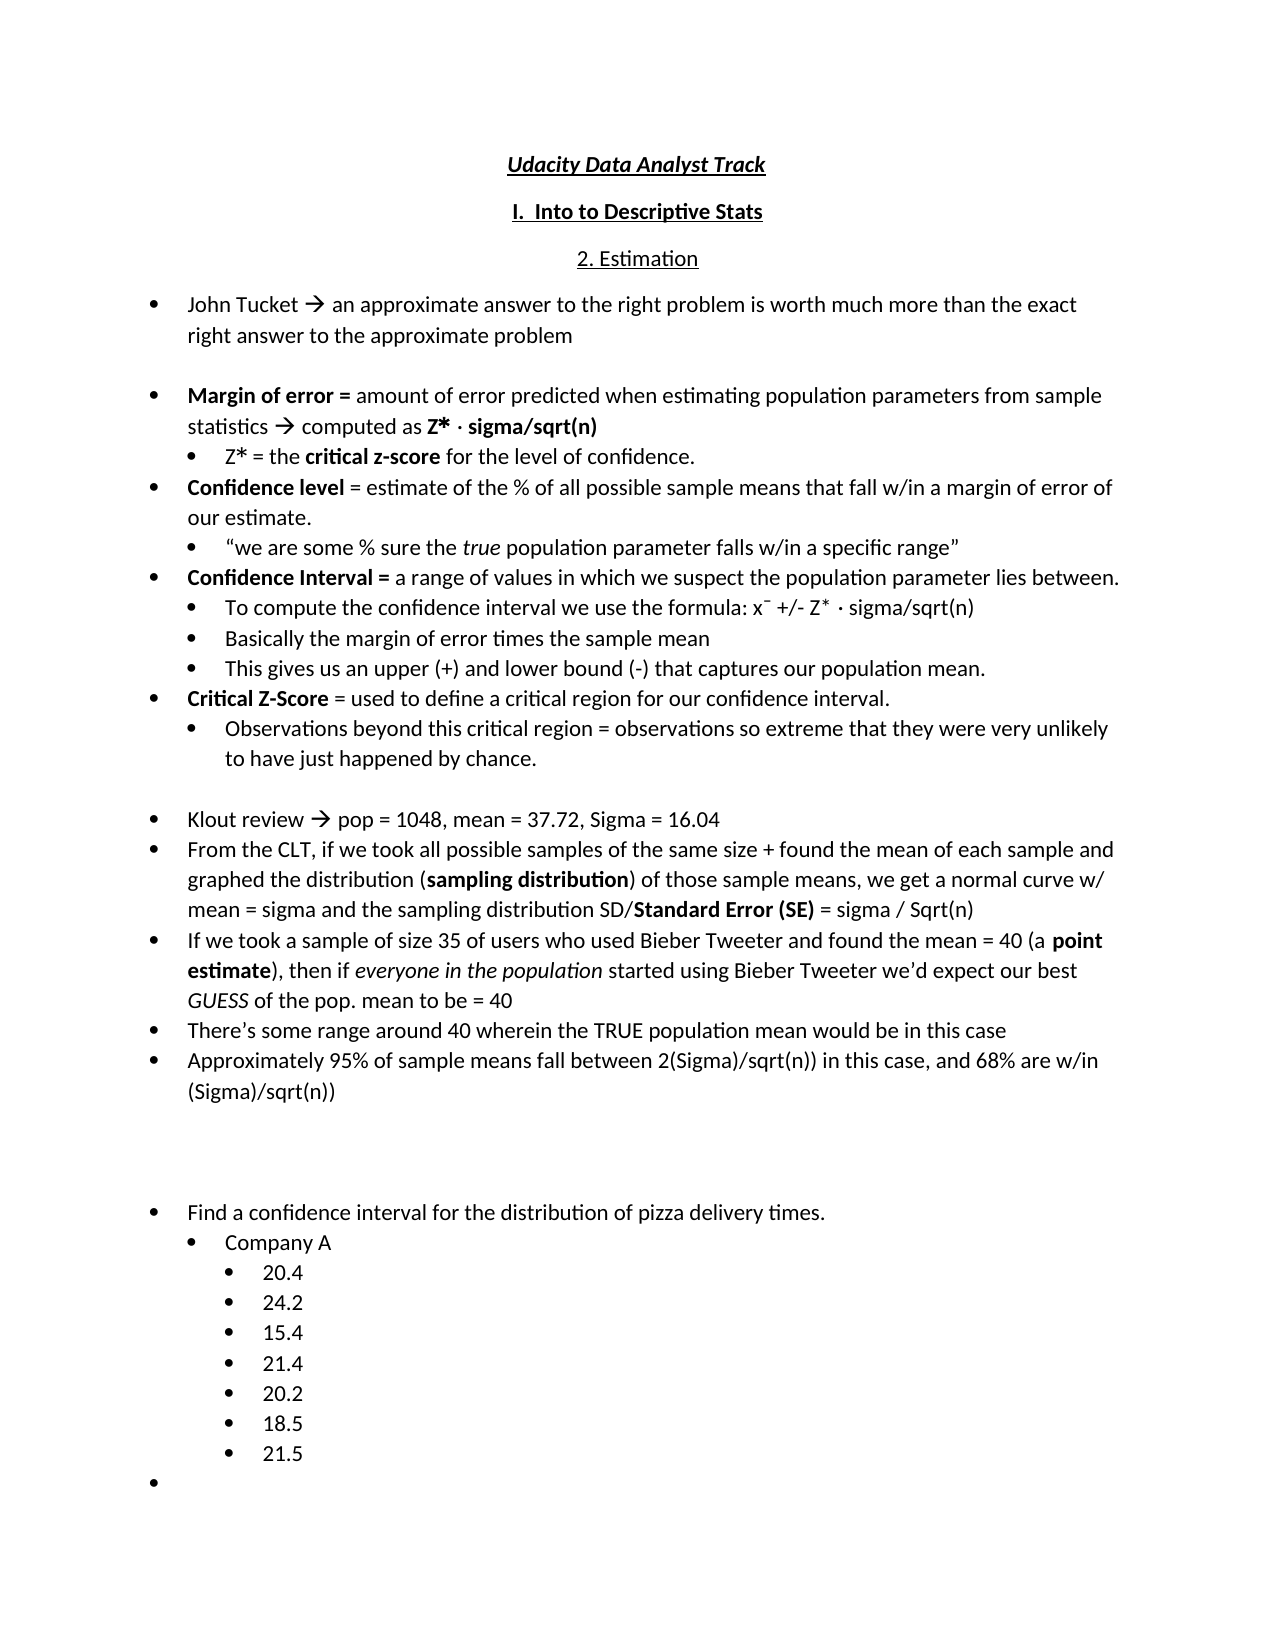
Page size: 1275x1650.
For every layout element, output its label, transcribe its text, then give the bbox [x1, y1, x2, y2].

list Basically the margin of error times the sample mean [187, 624, 1125, 652]
list Klout review pop = 1048, mean = 37.72, Sigma = 16.04 [150, 805, 1125, 833]
list 18.5 [225, 1409, 1125, 1437]
list 21.5 [225, 1439, 1125, 1467]
list There’s some range around 40 wherein the TRUE population mean would be in this case [150, 1016, 1125, 1044]
list Approximately 95% of sample means fall between 2(Sigma)/sqrt(n)) in this case, and 68% are w/in (Sigma)/sqrt(n)) [150, 1047, 1125, 1105]
list John Tucket an approximate answer to the right problem is worth much more than the exact right answer to the approximate problem [150, 291, 1125, 349]
list 20.4 [225, 1258, 1125, 1286]
list Critical Z-Score = used to define a critical region for our confidence interval. [150, 684, 1125, 712]
list 21.4 [225, 1349, 1125, 1377]
list If we took a sample of size 35 of users who used Bieber Tweeter and found the mean = 40 (a point estimate), then if everyone in the population started using Bieber Tweeter we’d expect our best GUESS of the pop. mean to be = 40 [150, 926, 1125, 1014]
text Udacity Data Analyst Track [150, 150, 1125, 178]
text I. Into to Descriptive Stats [150, 197, 1125, 225]
list Z* = the critical z-score for the level of confidence. [187, 442, 1125, 471]
list Confidence Interval = a range of values in which we suspect the population parameter lies between. [150, 563, 1125, 591]
text 2. Estimation [150, 244, 1125, 272]
list Find a confidence interval for the distribution of pizza delivery times. [150, 1198, 1125, 1226]
list Observations beyond this critical region = observations so extreme that they were very unlikely to have just happened by chance. [187, 714, 1125, 773]
list This gives us an upper (+) and lower bound (-) that captures our population mean. [187, 654, 1125, 682]
list 24.2 [225, 1288, 1125, 1316]
list “we are some % sure the true population parameter falls w/in a specific range” [187, 533, 1125, 561]
list To compute the confidence interval we use the formula: x¯ +/- Z* · sigma/sqrt(n) [187, 593, 1125, 622]
list 15.4 [225, 1318, 1125, 1347]
list Company A [187, 1228, 1125, 1256]
list From the CLT, if we took all possible samples of the same size + found the mean of each sample and graphed the distribution (sampling distribution) of those sample means, we get a normal curve w/ mean = sigma and the sampling distribution SD/Standard Error (SE) = sigma / Sqrt(n) [150, 835, 1125, 924]
list 20.2 [225, 1379, 1125, 1407]
list Margin of error = amount of error predicted when estimating population parameters from sample statistics computed as Z* · sigma/sqrt(n) [150, 381, 1125, 440]
list Confidence level = estimate of the % of all possible sample means that fall w/in a margin of error of our estimate. [150, 473, 1125, 531]
